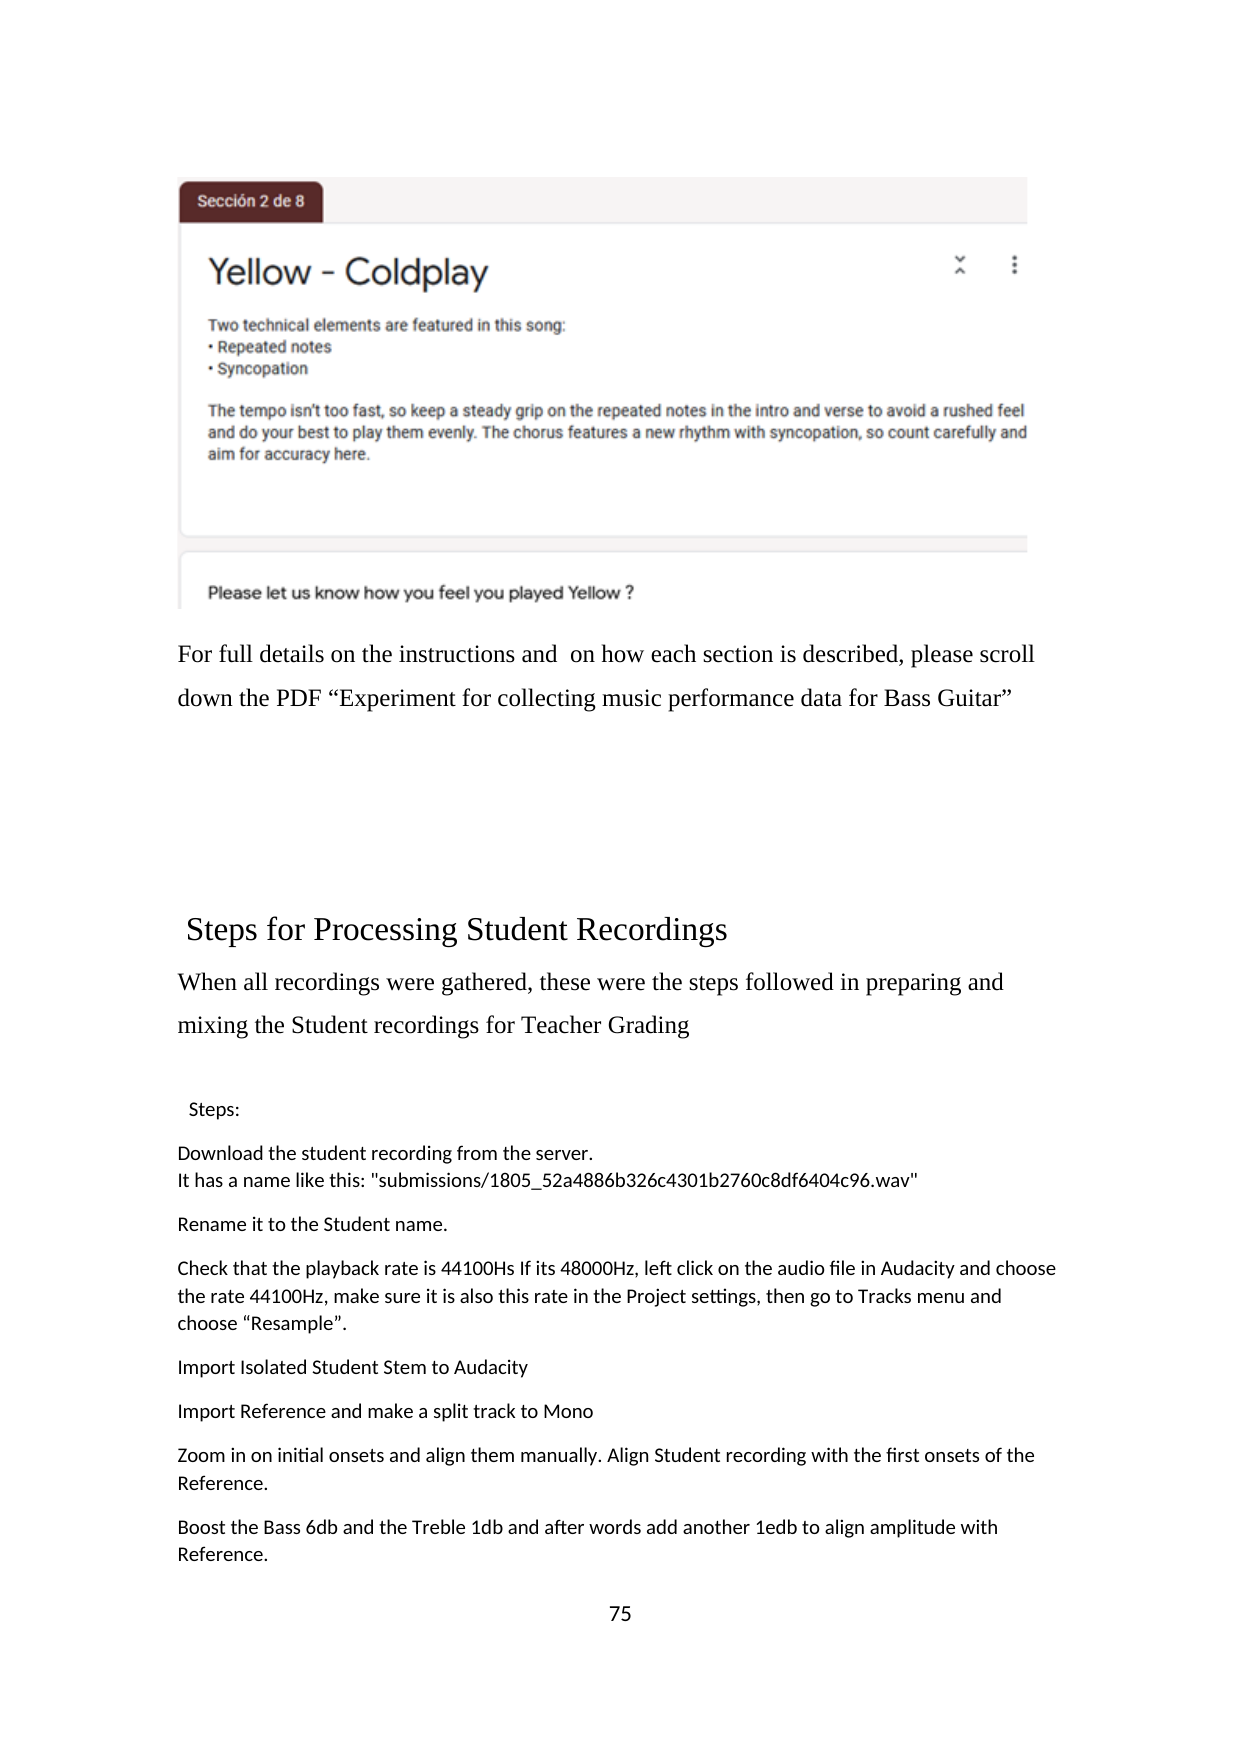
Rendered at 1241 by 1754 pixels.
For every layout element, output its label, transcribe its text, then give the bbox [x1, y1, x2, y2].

text When all recordings were gathered, these were the steps followed in preparing and mixing the Student recordings for Teacher Grading [177, 967, 1063, 1039]
picture [177, 177, 1028, 609]
text For full details on the instructions and on how each section is described, please scroll down the PDF “Experiment for collecting music performance data for Bass Guitar” [177, 639, 1063, 711]
